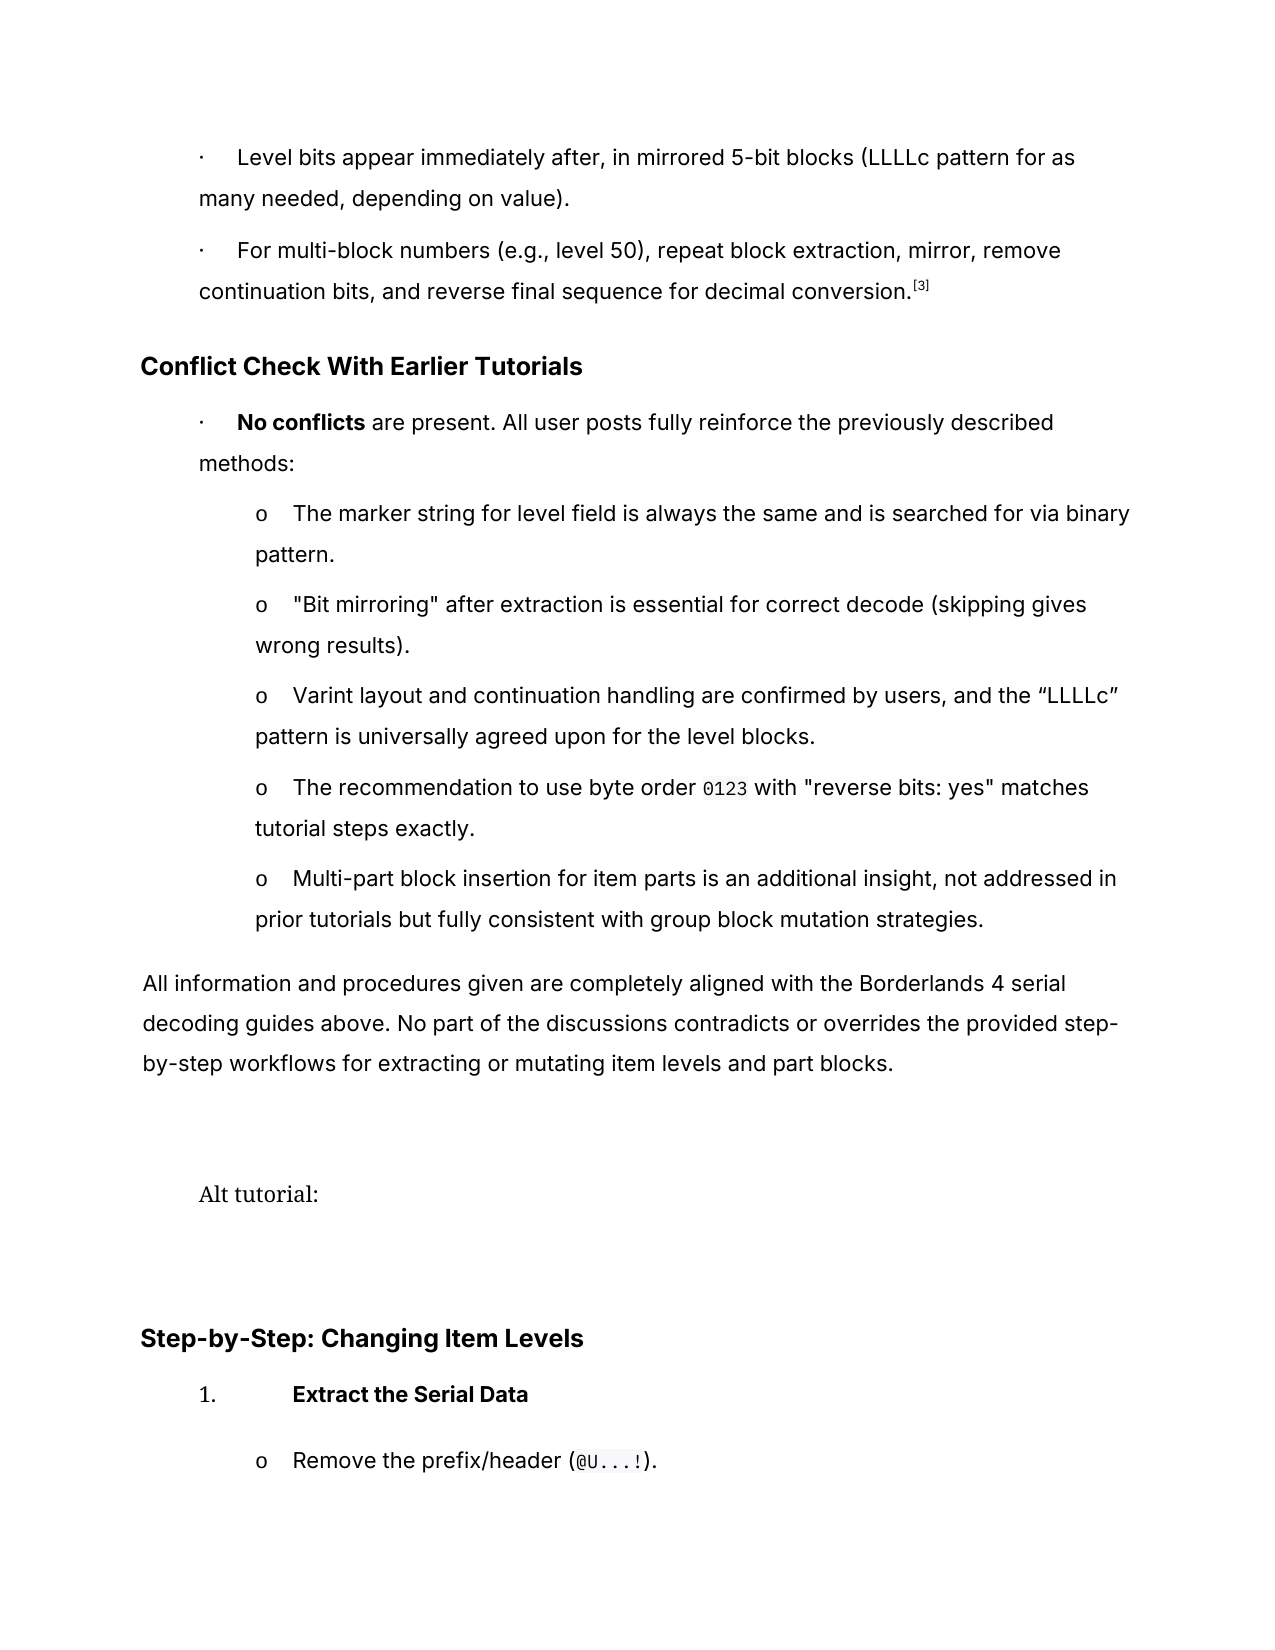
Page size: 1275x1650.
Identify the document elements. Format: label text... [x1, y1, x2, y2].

text o Multi-part block insertion for item parts is an additional insight, not addressed in prior tutorials but fully consistent with group block mutation strategies. [255, 865, 1133, 932]
text o The marker string for level field is always the same and is searched for via binary pattern. [255, 500, 1133, 568]
text o The recommendation to use byte order 0123 with "reverse bits: yes" matches tutorial steps exactly. [255, 774, 1133, 841]
text · For multi-block numbers (e.g., level 50), repeat block extraction, mirror, remove continuation bits, and reverse final sequence for decimal conversion.[3] [198, 235, 1133, 305]
text All information and procedures given are completely aligned with the Borderlands 4 serial decoding guides above. No part of the discussions contradicts or overrides the provided step-by-step workflows for extracting or mutating item levels and part blocks. [142, 971, 1133, 1076]
text · Level bits appear immediately after, in mirrored 5-bit blocks (LLLLc pattern for as many needed, depending on value). [198, 142, 1133, 212]
text o Varint layout and continuation handling are confirmed by users, and the “LLLLc” pattern is universally agreed upon for the level blocks. [255, 682, 1133, 750]
text Conflict Check With Earlier Tutorials [140, 351, 1133, 382]
text o "Bit mirroring" after extraction is essential for correct decode (skipping gives wrong results). [255, 591, 1133, 659]
text Step-by-Step: Changing Item Levels [140, 1324, 1133, 1354]
text 1. Extract the Serial Data [198, 1379, 1133, 1409]
text Alt tutorial: [198, 1179, 1133, 1209]
text o Remove the prefix/header (@U...!). [255, 1447, 1133, 1475]
text · No conflicts are present. All user posts fully reinforce the previously described methods: [198, 407, 1133, 477]
